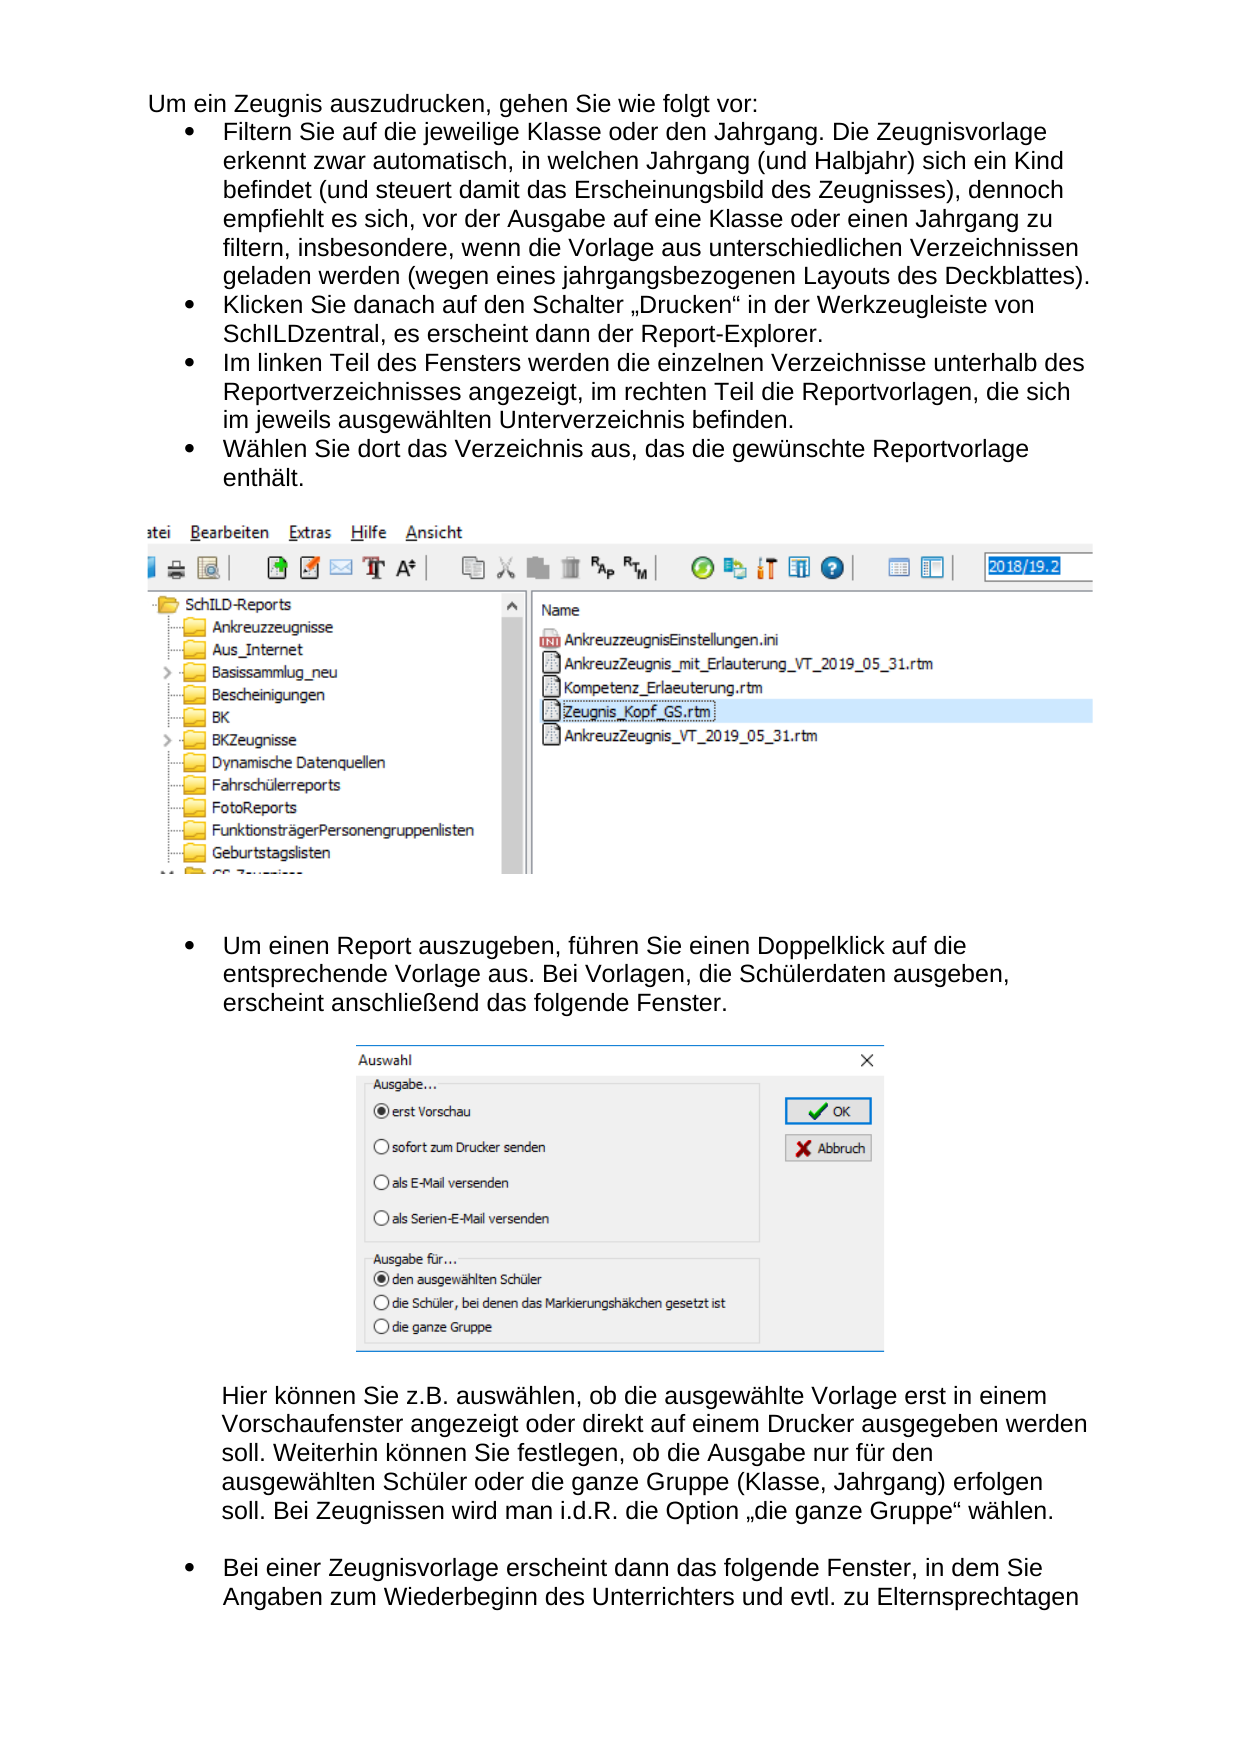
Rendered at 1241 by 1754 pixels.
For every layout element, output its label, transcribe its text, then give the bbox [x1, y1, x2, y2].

picture [356, 1045, 885, 1352]
list Im linken Teil des Fensters werden die einzelnen Verzeichnisse unterhalb des Reportverzeichnisses angezeigt, im rechten Teil die Reportvorlagen, die sich im jeweils ausgewählten Unterverzeichnis befinden. [185, 348, 1092, 434]
list Filtern Sie auf die jeweilige Klasse oder den Jahrgang. Die Zeugnisvorlage erkennt zwar automatisch, in welchen Jahrgang (und Halbjahr) sich ein Kind befindet (und steuert damit das Erscheinungsbild des Zeugnisses), dennoch empfiehlt es sich, vor der Ausgabe auf eine Klasse oder einen Jahrgang zu filtern, insbesondere, wenn die Vorlage aus unterschiedlichen Verzeichnissen geladen werden (wegen eines jahrgangsbezogenen Layouts des Deckblattes). [185, 117, 1092, 290]
picture [147, 520, 1093, 874]
list Um einen Report auszugeben, führen Sie einen Doppelklick auf die entsprechende Vorlage aus. Bei Vorlagen, die Schülerdaten ausgeben, erscheint anschließend das folgende Fenster. [185, 931, 1092, 1017]
text Um ein Zeugnis auszudrucken, gehen Sie wie folgt vor: [148, 89, 1092, 117]
text Hier können Sie z.B. auswählen, ob die ausgewählte Vorlage erst in einem Vorschaufenster angezeigt oder direkt auf einem Drucker ausgegeben werden soll. Weiterhin können Sie festlegen, ob die Ausgabe nur für den ausgewählten Schüler oder die ganze Gruppe (Klasse, Jahrgang) erfolgen soll. Bei Zeugnissen wird man i.d.R. die Option „die ganze Gruppe“ wählen. [221, 1381, 1092, 1524]
list Wählen Sie dort das Verzeichnis aus, das die gewünschte Reportvorlage enthält. [185, 434, 1092, 492]
list Klicken Sie danach auf den Schalter „Drucken“ in der Werkzeugleiste von SchILDzentral, es erscheint dann der Report-Explorer. [185, 290, 1092, 348]
